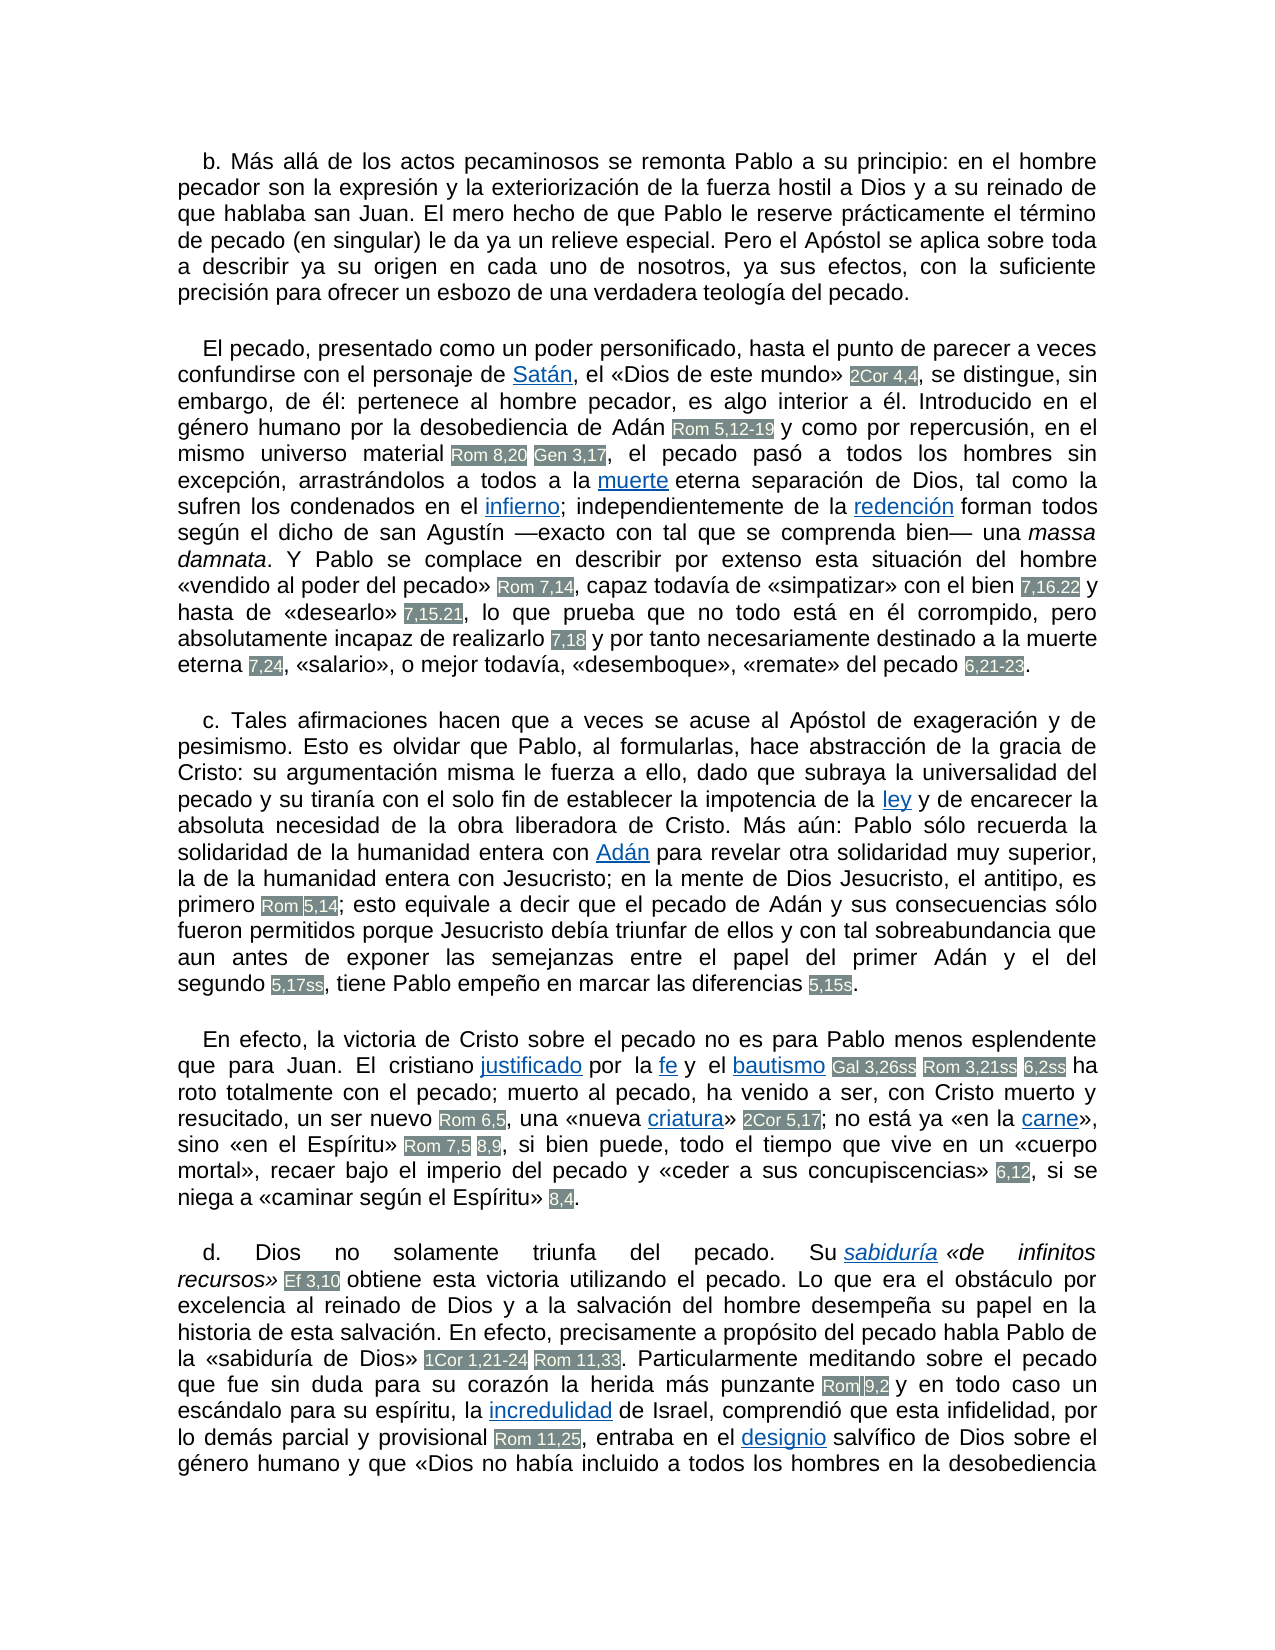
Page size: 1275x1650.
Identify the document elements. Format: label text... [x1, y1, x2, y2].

text En efecto, la victoria de Cristo sobre el pecado no es para Pablo menos esplendente que para Juan. El cristiano justificado por la fe y el bautismo Gal 3,26ss Rom 3,21ss 6,2ss ha roto totalmente con el pecado; muerto al pecado, ha venido a ser, con Cristo muerto y resucitado, un ser nuevo Rom 6,5, una «nueva criatura» 2Cor 5,17; no está ya «en la carne», sino «en el Espíritu» Rom 7,5 8,9, si bien puede, todo el tiempo que vive en un «cuerpo mortal», recaer bajo el imperio del pecado y «ceder a sus concupiscencias» 6,12, si se niega a «caminar según el Espíritu» 8,4. [177, 1026, 1098, 1210]
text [177, 1239, 1098, 1477]
text El pecado, presentado como un poder personificado, hasta el punto de parecer a veces confundirse con el personaje de Satán, el «Dios de este mundo» 2Cor 4,4, se distingue, sin embargo, de él: pertenece al hombre pecador, es algo interior a él. Introducido en el género humano por la desobediencia de Adán Rom 5,12-19 y como por repercusión, en el mismo universo material Rom 8,20 Gen 3,17, el pecado pasó a todos los hombres sin excepción, arrastrándolos a todos a la muerte eterna separación de Dios, tal como la sufren los condenados en el infierno; independientemente de la redención forman todos según el dicho de san Agustín —exacto con tal que se comprenda bien— una massa damnata. Y Pablo se complace en describir por extenso esta situación del hombre «vendido al poder del pecado» Rom 7,14, capaz todavía de «simpatizar» con el bien 7,16.22 y hasta de «desearlo» 7,15.21, lo que prueba que no todo está en él corrompido, pero absolutamente incapaz de realizarlo 7,18 y por tanto necesariamente destinado a la muerte eterna 7,24, «salario», o mejor todavía, «desemboque», «remate» del pecado 6,21-23. [177, 335, 1098, 677]
text c. Tales afirmaciones hacen que a veces se acuse al Apóstol de exageración y de pesimismo. Esto es olvidar que Pablo, al formularlas, hace abstracción de la gracia de Cristo: su argumentación misma le fuerza a ello, dado que subraya la universalidad del pecado y su tiranía con el solo fin de establecer la impotencia de la ley y de encarecer la absoluta necesidad de la obra liberadora de Cristo. Más aún: Pablo sólo recuerda la solidaridad de la humanidad entera con Adán para revelar otra solidaridad muy superior, la de la humanidad entera con Jesucristo; en la mente de Dios Jesucristo, el antitipo, es primero Rom 5,14; esto equivale a decir que el pecado de Adán y sus consecuencias sólo fueron permitidos porque Jesucristo debía triunfar de ellos y con tal sobreabundancia que aun antes de exponer las semejanzas entre el papel del primer Adán y el del segundo 5,17ss, tiene Pablo empeño en marcar las diferencias 5,15s. [177, 707, 1098, 997]
text b. Más allá de los actos pecaminosos se remonta Pablo a su principio: en el hombre pecador son la expresión y la exteriorización de la fuerza hostil a Dios y a su reinado de que hablaba san Juan. El mero hecho de que Pablo le reserve prácticamente el término de pecado (en singular) le da ya un relieve especial. Pero el Apóstol se aplica sobre toda a describir ya su origen en cada uno de nosotros, ya sus efectos, con la suficiente precisión para ofrecer un esbozo de una verdadera teología del pecado. [177, 148, 1098, 306]
